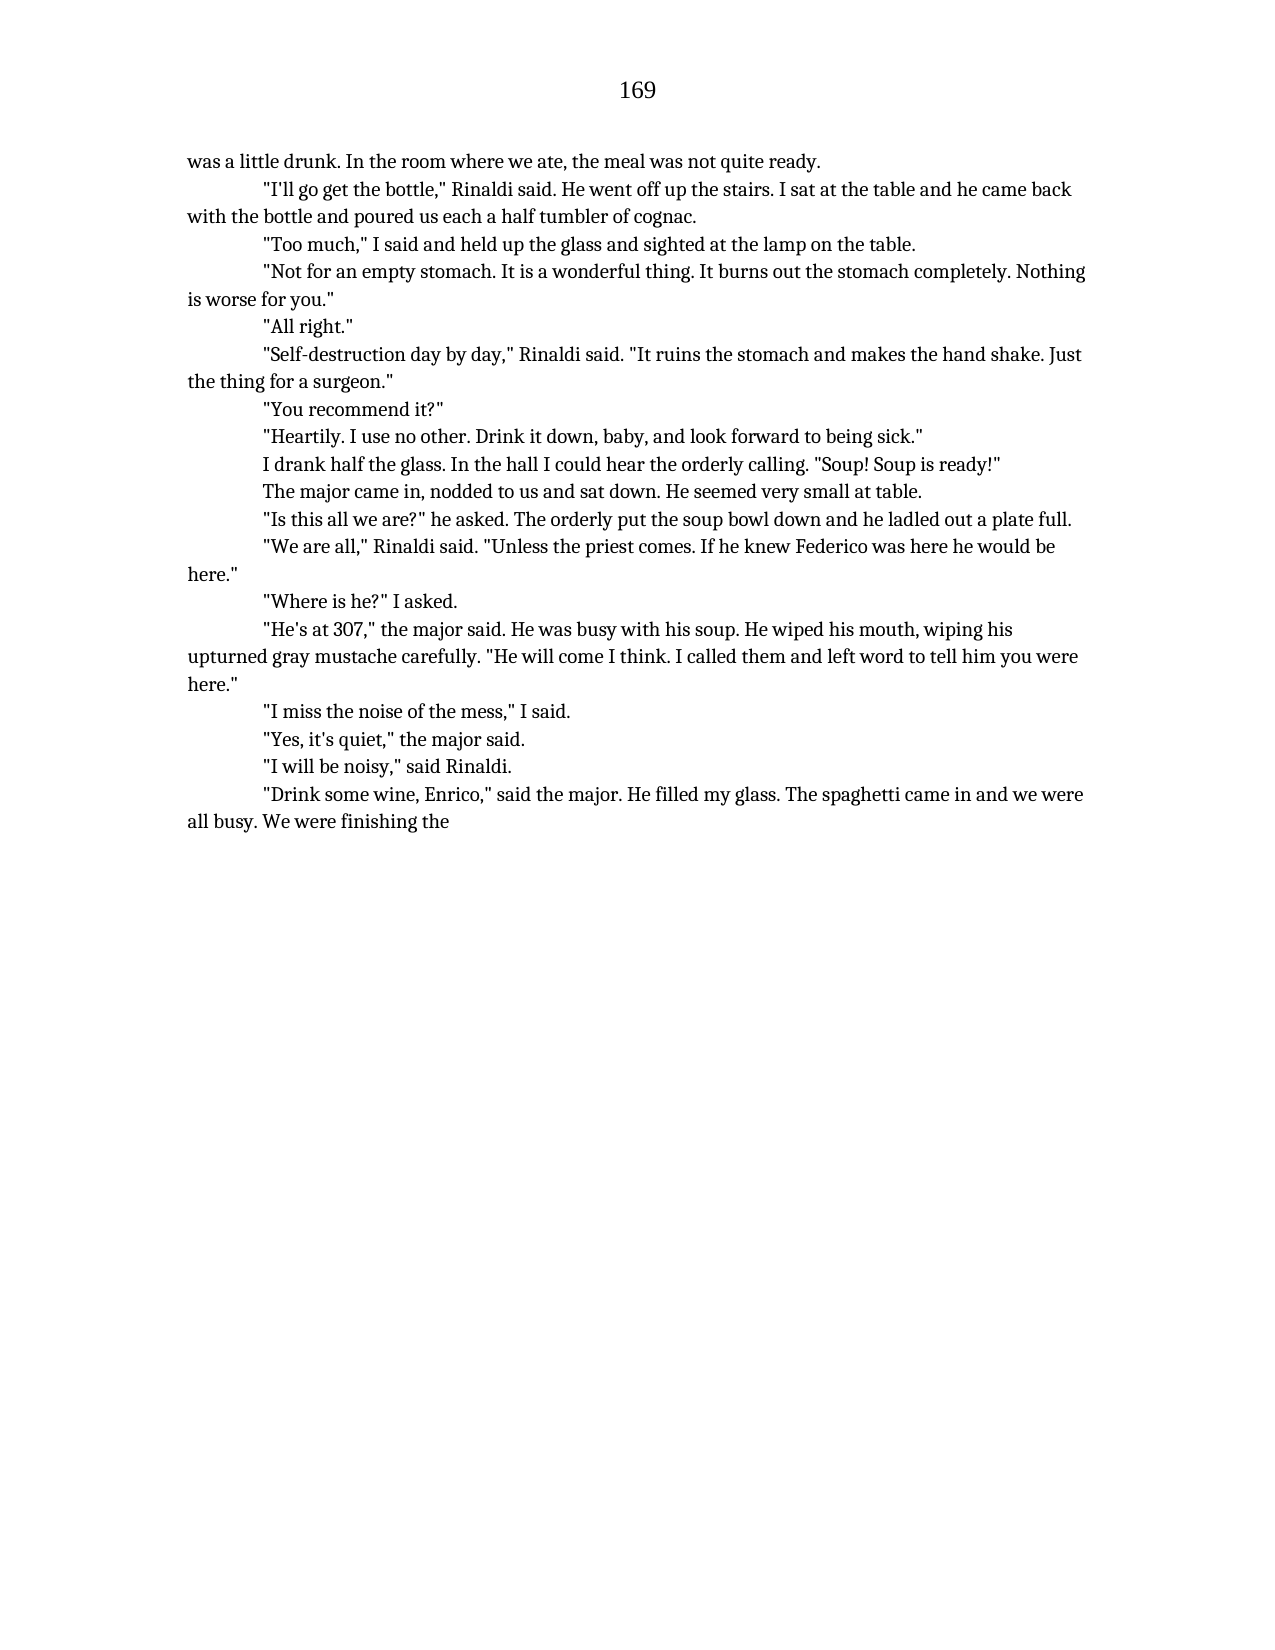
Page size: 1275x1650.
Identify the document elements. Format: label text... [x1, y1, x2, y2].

text "He's at 307," the major said. He was busy with his soup. He wiped his mouth, wiping his upturned gray mustache carefully. "He will come I think. I called them and left word to tell him you were here." [187, 617, 1087, 696]
text "Yes, it's quiet," the major said. [187, 727, 1087, 751]
text The major came in, nodded to us and sat down. He seemed very small at table. [187, 480, 1087, 504]
text "Self-destruction day by day," Rinaldi said. "It ruins the stomach and makes the hand shake. Just the thing for a surgeon." [187, 342, 1087, 394]
text "All right." [187, 315, 1087, 339]
text "I'll go get the bottle," Rinaldi said. He went off up the stairs. I sat at the table and he came back with the bottle and poured us each a half tumbler of cognac. [187, 177, 1087, 229]
text "I miss the noise of the mess," I said. [187, 700, 1087, 724]
text "Not for an empty stomach. It is a wonderful thing. It burns out the stomach completely. Nothing is worse for you." [187, 260, 1087, 311]
text "Too much," I said and held up the glass and sighted at the lamp on the table. [187, 232, 1087, 256]
text "You recommend it?" [187, 397, 1087, 421]
text "We are all," Rinaldi said. "Unless the priest comes. If he knew Federico was here he would be here." [187, 535, 1087, 586]
text "Is this all we are?" he asked. The orderly put the soup bowl down and he ladled out a plate full. [187, 507, 1087, 531]
text was a little drunk. In the room where we ate, the meal was not quite ready. [187, 150, 1087, 174]
text "Where is he?" I asked. [187, 590, 1087, 614]
text "Heartily. I use no other. Drink it down, baby, and look forward to being sick." [187, 425, 1087, 449]
text "Drink some wine, Enrico," said the major. He filled my glass. The spaghetti came in and we were all busy. We were finishing the [187, 782, 1087, 834]
text "I will be noisy," said Rinaldi. [187, 755, 1087, 779]
text I drank half the glass. In the hall I could hear the orderly calling. "Soup! Soup is ready!" [187, 452, 1087, 476]
